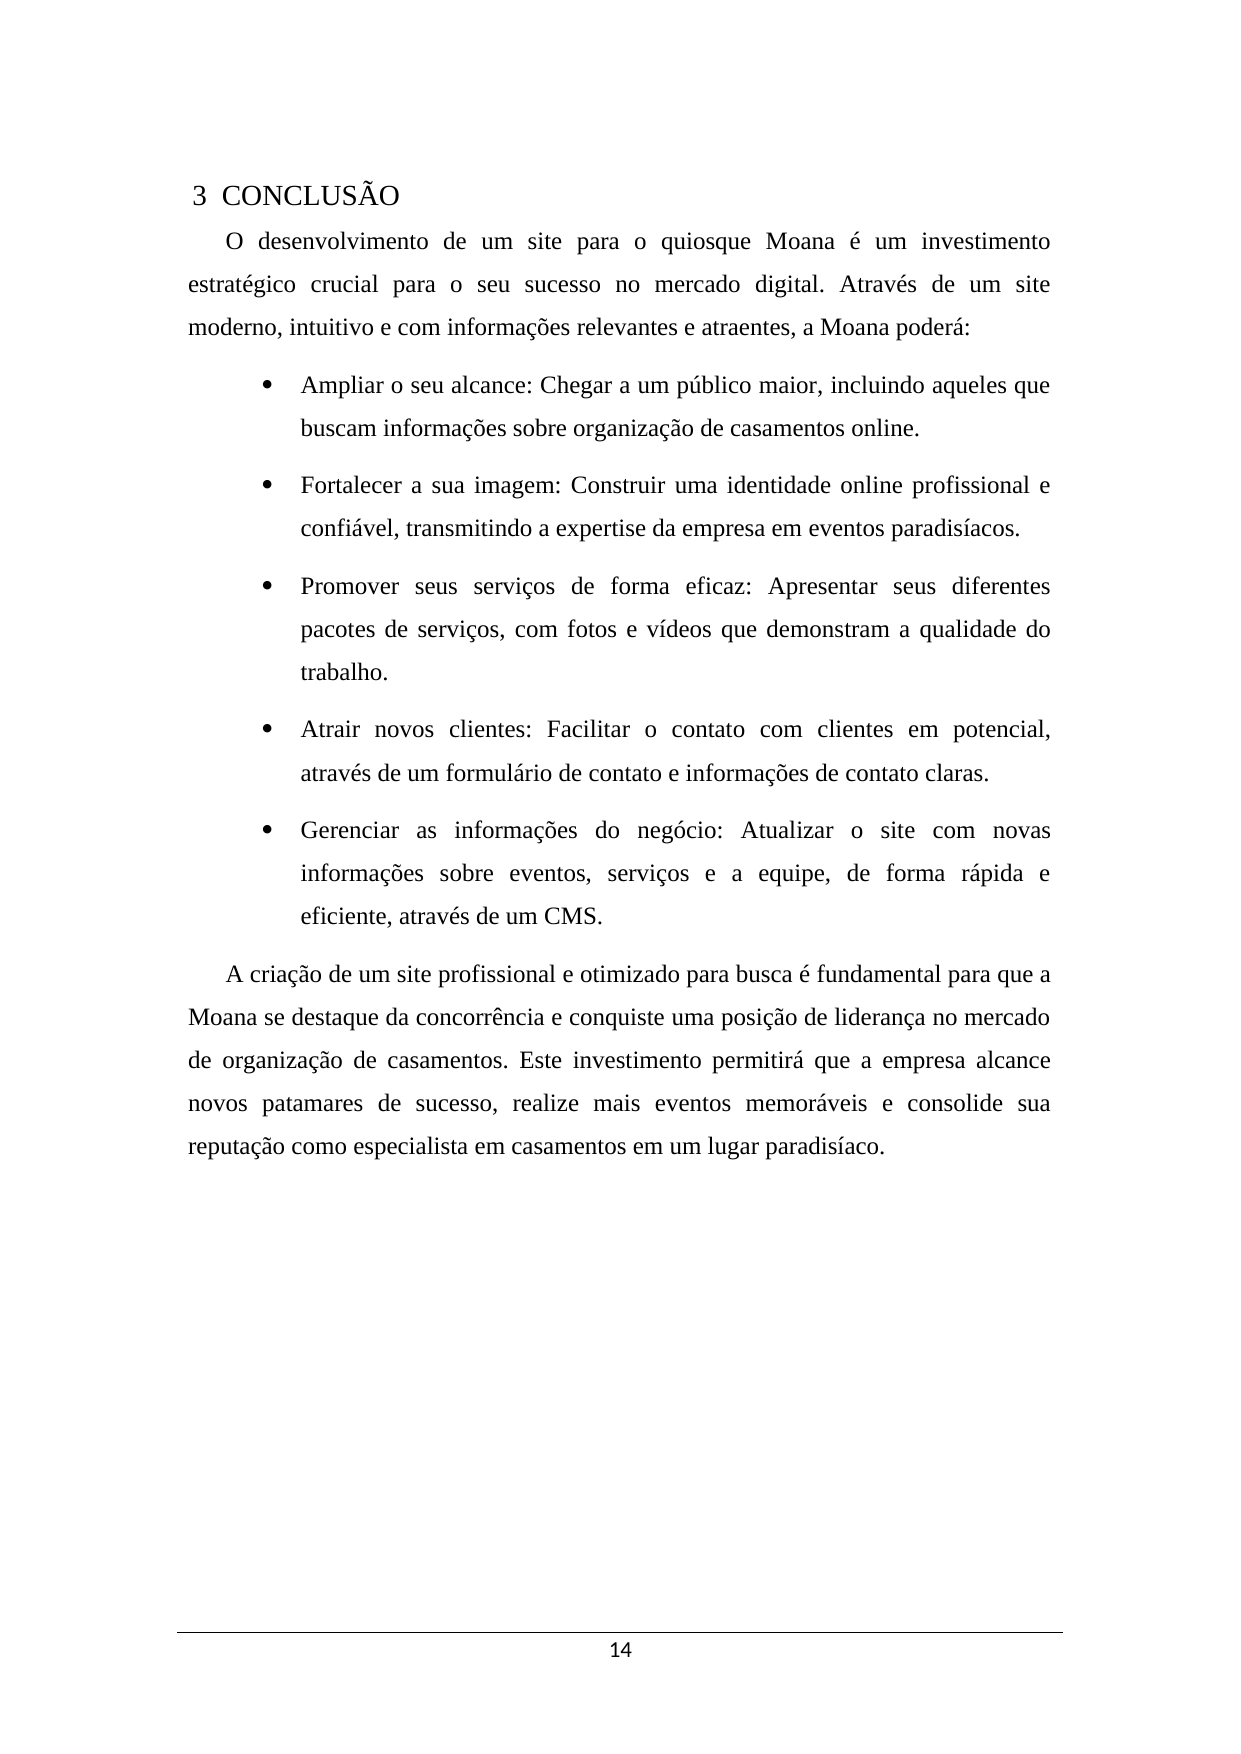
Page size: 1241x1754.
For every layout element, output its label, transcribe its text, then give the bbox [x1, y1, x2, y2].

list Ampliar o seu alcance: Chegar a um público maior, incluindo aqueles que buscam informações sobre organização de casamentos online. [263, 370, 1051, 442]
list Promover seus serviços de forma eficaz: Apresentar seus diferentes pacotes de serviços, com fotos e vídeos que demonstram a qualidade do trabalho. [263, 571, 1051, 686]
list Gerenciar as informações do negócio: Atualizar o site com novas informações sobre eventos, serviços e a equipe, de forma rápida e eficiente, através de um CMS. [263, 815, 1051, 930]
list Atrair novos clientes: Facilitar o contato com clientes em potencial, através de um formulário de contato e informações de contato claras. [263, 714, 1051, 786]
text O desenvolvimento de um site para o quiosque Moana é um investimento estratégico crucial para o seu sucesso no mercado digital. Através de um site moderno, intuitivo e com informações relevantes e atraentes, a Moana poderá: [188, 226, 1051, 341]
text A criação de um site profissional e otimizado para busca é fundamental para que a Moana se destaque da concorrência e conquiste uma posição de liderança no mercado de organização de casamentos. Este investimento permitirá que a empresa alcance novos patamares de sucesso, realize mais eventos memoráveis e consolide sua reputação como especialista em casamentos em um lugar paradisíaco. [188, 959, 1051, 1160]
subtitle CONCLUSÃO [192, 178, 1057, 212]
list Fortalecer a sua imagem: Construir uma identidade online profissional e confiável, transmitindo a expertise da empresa em eventos paradisíacos. [263, 470, 1051, 542]
